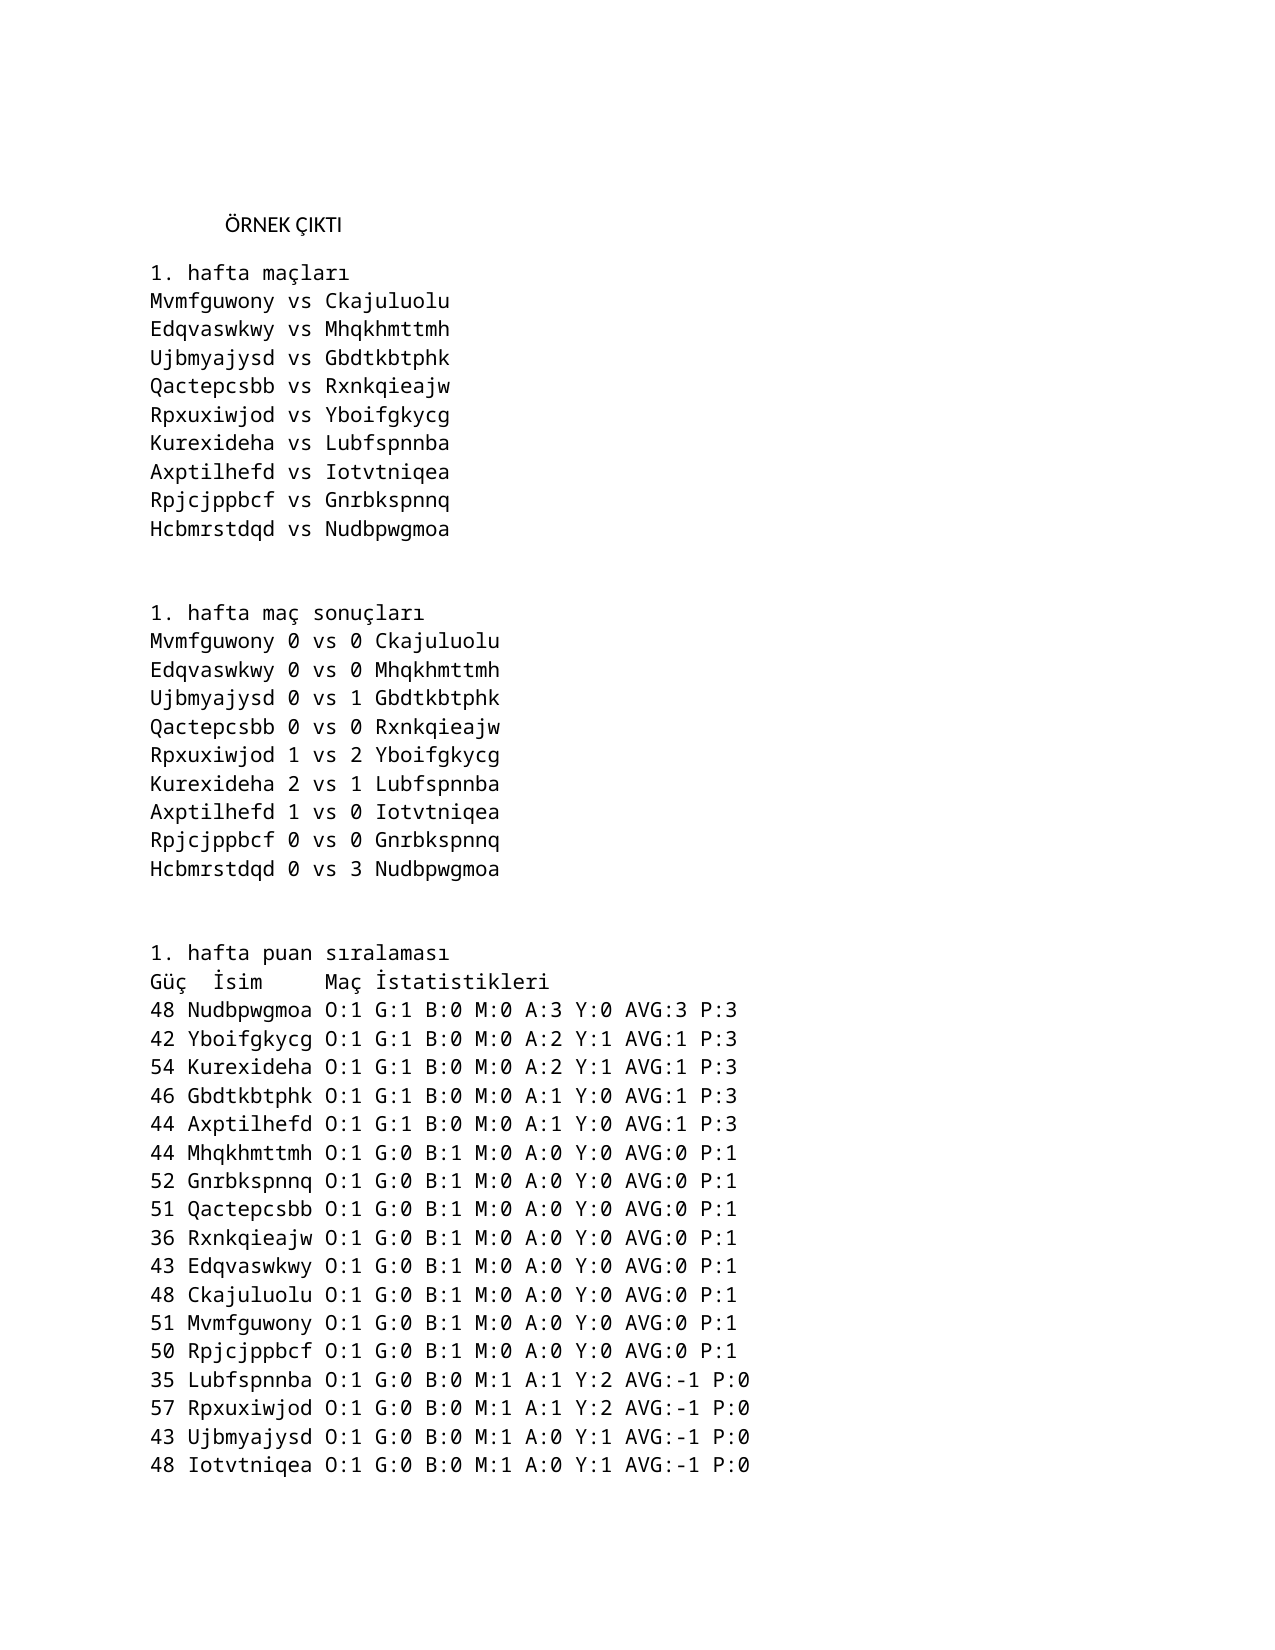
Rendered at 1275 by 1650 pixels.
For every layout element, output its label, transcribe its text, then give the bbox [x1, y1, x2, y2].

text Edqvaswkwy vs Mhqkhmttmh [150, 314, 1125, 343]
text 43 Edqvaswkwy O:1 G:0 B:1 M:0 A:0 Y:0 AVG:0 P:1 [150, 1251, 1125, 1280]
text 1. hafta maçları [150, 258, 1125, 286]
text 44 Mhqkhmttmh O:1 G:0 B:1 M:0 A:0 Y:0 AVG:0 P:1 [150, 1138, 1125, 1166]
text Mvmfguwony 0 vs 0 Ckajuluolu [150, 627, 1125, 655]
text Ujbmyajysd vs Gbdtkbtphk [150, 343, 1125, 371]
text Kurexideha vs Lubfspnnba [150, 428, 1125, 457]
text 51 Qactepcsbb O:1 G:0 B:1 M:0 A:0 Y:0 AVG:0 P:1 [150, 1194, 1125, 1223]
text 42 Yboifgkycg O:1 G:1 B:0 M:0 A:2 Y:1 AVG:1 P:3 [150, 1024, 1125, 1052]
text 44 Axptilhefd O:1 G:1 B:0 M:0 A:1 Y:0 AVG:1 P:3 [150, 1109, 1125, 1138]
text 43 Ujbmyajysd O:1 G:0 B:0 M:1 A:0 Y:1 AVG:-1 P:0 [150, 1422, 1125, 1450]
text Mvmfguwony vs Ckajuluolu [150, 286, 1125, 314]
text 1. hafta maç sonuçları [150, 598, 1125, 627]
text Edqvaswkwy 0 vs 0 Mhqkhmttmh [150, 655, 1125, 683]
list ÖRNEK ÇIKTI [225, 180, 1125, 239]
text Rpxuxiwjod 1 vs 2 Yboifgkycg [150, 740, 1125, 769]
text Qactepcsbb 0 vs 0 Rxnkqieajw [150, 712, 1125, 740]
text Hcbmrstdqd vs Nudbpwgmoa [150, 514, 1125, 542]
text Axptilhefd 1 vs 0 Iotvtniqea [150, 797, 1125, 826]
text 46 Gbdtkbtphk O:1 G:1 B:0 M:0 A:1 Y:0 AVG:1 P:3 [150, 1081, 1125, 1109]
text 48 Ckajuluolu O:1 G:0 B:1 M:0 A:0 Y:0 AVG:0 P:1 [150, 1280, 1125, 1308]
text 50 Rpjcjppbcf O:1 G:0 B:1 M:0 A:0 Y:0 AVG:0 P:1 [150, 1337, 1125, 1365]
text Axptilhefd vs Iotvtniqea [150, 457, 1125, 485]
text 35 Lubfspnnba O:1 G:0 B:0 M:1 A:1 Y:2 AVG:-1 P:0 [150, 1365, 1125, 1393]
text 36 Rxnkqieajw O:1 G:0 B:1 M:0 A:0 Y:0 AVG:0 P:1 [150, 1223, 1125, 1251]
text Rpjcjppbcf vs Gnrbkspnnq [150, 485, 1125, 514]
text Rpjcjppbcf 0 vs 0 Gnrbkspnnq [150, 826, 1125, 854]
text Hcbmrstdqd 0 vs 3 Nudbpwgmoa [150, 854, 1125, 882]
text Rpxuxiwjod vs Yboifgkycg [150, 400, 1125, 428]
text 52 Gnrbkspnnq O:1 G:0 B:1 M:0 A:0 Y:0 AVG:0 P:1 [150, 1166, 1125, 1194]
text 48 Nudbpwgmoa O:1 G:1 B:0 M:0 A:3 Y:0 AVG:3 P:3 [150, 995, 1125, 1024]
text Kurexideha 2 vs 1 Lubfspnnba [150, 769, 1125, 797]
text 48 Iotvtniqea O:1 G:0 B:0 M:1 A:0 Y:1 AVG:-1 P:0 [150, 1450, 1125, 1479]
text 1. hafta puan sıralaması [150, 938, 1125, 967]
text Qactepcsbb vs Rxnkqieajw [150, 371, 1125, 400]
text 57 Rpxuxiwjod O:1 G:0 B:0 M:1 A:1 Y:2 AVG:-1 P:0 [150, 1393, 1125, 1422]
text 54 Kurexideha O:1 G:1 B:0 M:0 A:2 Y:1 AVG:1 P:3 [150, 1052, 1125, 1081]
text 51 Mvmfguwony O:1 G:0 B:1 M:0 A:0 Y:0 AVG:0 P:1 [150, 1308, 1125, 1337]
text Ujbmyajysd 0 vs 1 Gbdtkbtphk [150, 683, 1125, 712]
text Güç İsim Maç İstatistikleri [150, 967, 1125, 995]
